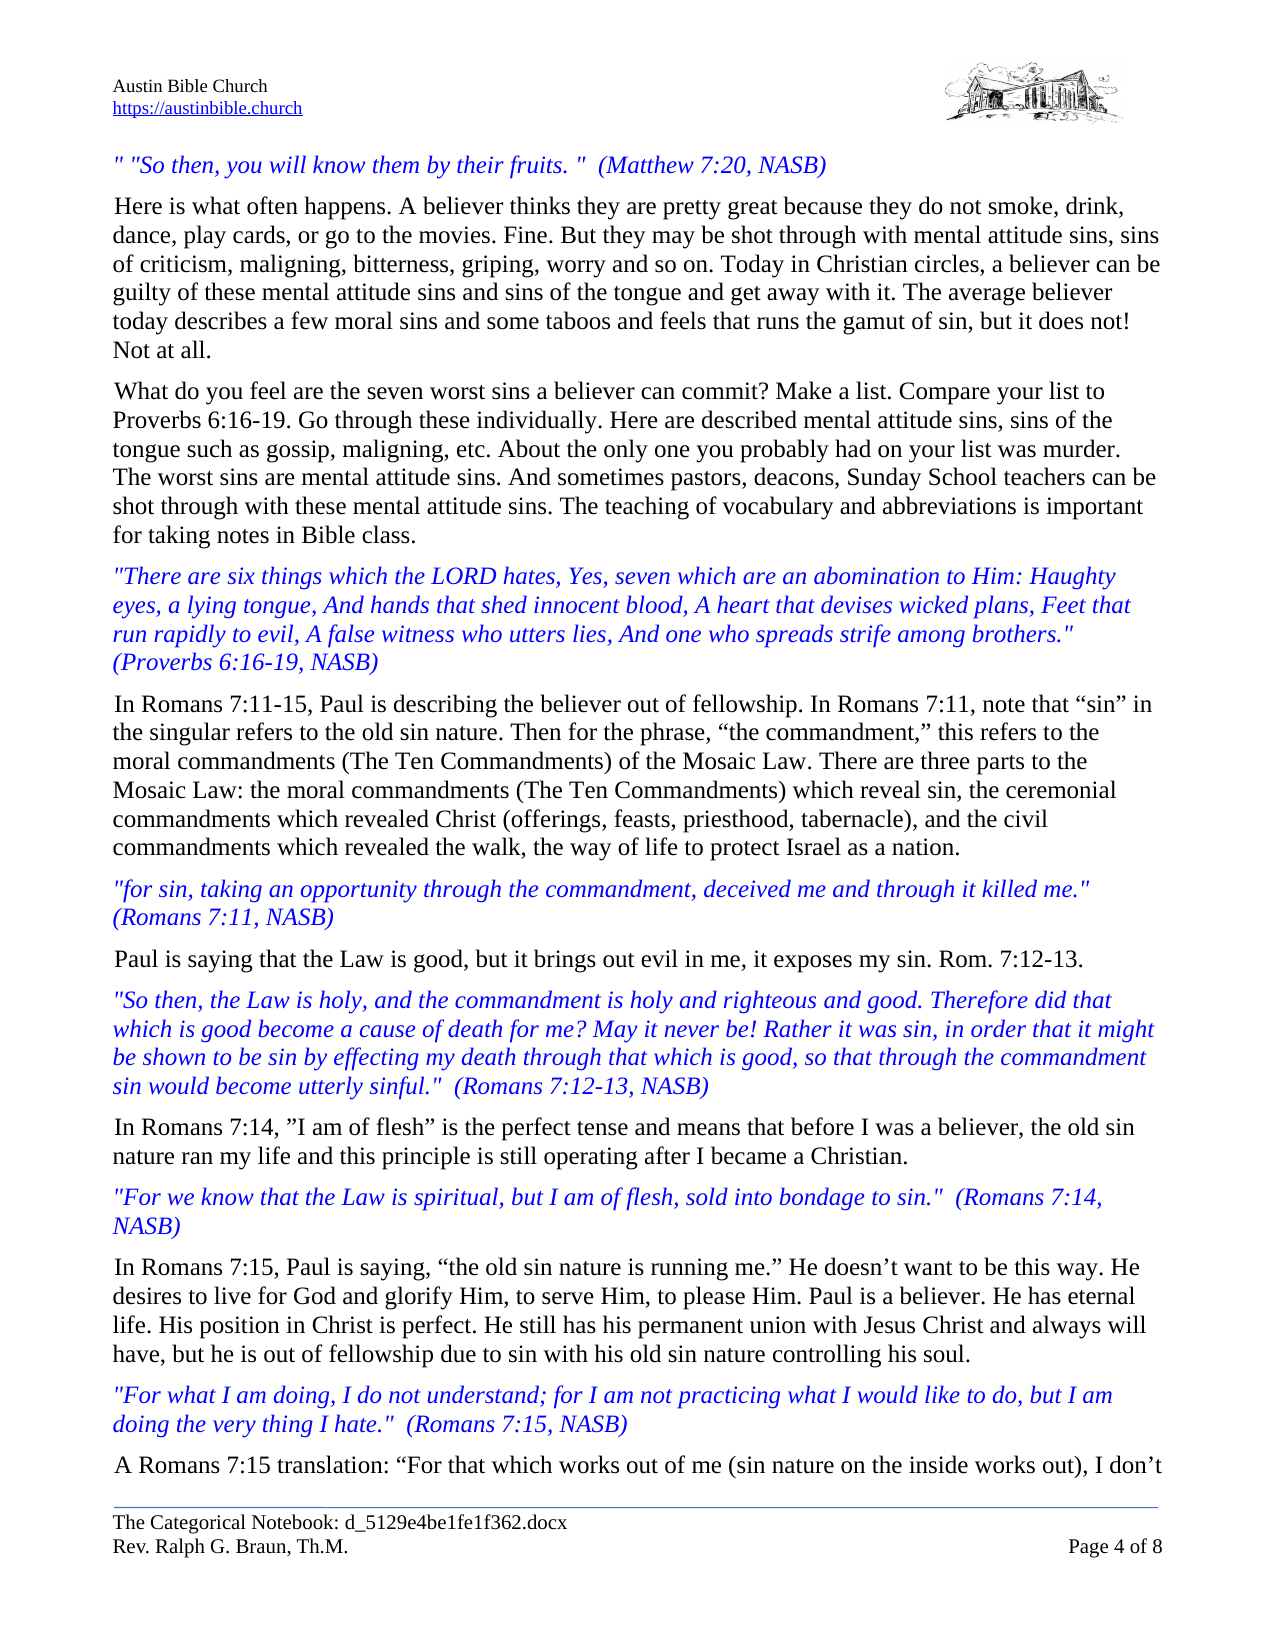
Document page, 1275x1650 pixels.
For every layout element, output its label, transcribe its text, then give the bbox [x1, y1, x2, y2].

picture [944, 58, 1124, 125]
text In Romans 7:14, ”I am of flesh” is the perfect tense and means that before I was a believer, the old sin nature ran my life and this principle is still operating after I became a Christian. [112, 1112, 1162, 1170]
text What do you feel are the seven worst sins a believer can commit? Make a list. Compare your list to Proverbs 6:16-19. Go through these individually. Here are described mental attitude sins, sins of the tongue such as gossip, maligning, etc. About the only one you probably had on your list was murder. The worst sins are mental attitude sins. And sometimes pastors, deacons, Sunday School teachers can be shot through with these mental attitude sins. The teaching of vocabulary and abbreviations is important for taking notes in Bible class. [112, 376, 1162, 549]
text "There are six things which the LORD hates, Yes, seven which are an abomination to Him: Haughty eyes, a lying tongue, And hands that shed innocent blood, A heart that devises wicked plans, Feet that run rapidly to evil, A false witness who utters lies, And one who spreads strife among brothers." (Proverbs 6:16-19, NASB) [112, 561, 1162, 676]
text In Romans 7:11-15, Paul is describing the believer out of fellowship. In Romans 7:11, note that “sin” in the singular refers to the old sin nature. Then for the phrase, “the commandment,” this refers to the moral commandments (The Ten Commandments) of the Mosaic Law. There are three parts to the Mosaic Law: the moral commandments (The Ten Commandments) which reveal sin, the ceremonial commandments which revealed Christ (offerings, feasts, priesthood, tabernacle), and the civil commandments which revealed the walk, the way of life to protect Israel as a nation. [112, 689, 1162, 861]
text "So then, the Law is holy, and the commandment is holy and righteous and good. Therefore did that which is good become a cause of death for me? May it never be! Rather it was sin, in order that it might be shown to be sin by effecting my death through that which is good, so that through the commandment sin would become utterly sinful." (Romans 7:12-13, NASB) [112, 985, 1162, 1100]
text Here is what often happens. A believer thinks they are pretty great because they do not smoke, drink, dance, play cards, or go to the movies. Fine. But they may be shot through with mental attitude sins, sins of criticism, maligning, bitterness, griping, worry and so on. Today in Christian circles, a believer can be guilty of these mental attitude sins and sins of the tongue and get away with it. The average believer today describes a few moral sins and some taboos and feels that runs the gamut of sin, but it does not! Not at all. [112, 191, 1162, 364]
text In Romans 7:15, Paul is saying, “the old sin nature is running me.” He doesn’t want to be this way. He desires to live for God and glorify Him, to serve Him, to please Him. Paul is a believer. He has eternal life. His position in Christ is perfect. He still has his permanent union with Jesus Christ and always will have, but he is out of fellowship due to sin with his old sin nature controlling his soul. [112, 1252, 1162, 1367]
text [112, 1450, 1162, 1479]
text "For what I am doing, I do not understand; for I am not practicing what I would like to do, but I am doing the very thing I hate." (Romans 7:15, NASB) [112, 1380, 1162, 1437]
text Paul is saying that the Law is good, but it brings out evil in me, it exposes my sin. Rom. 7:12-13. [112, 944, 1162, 972]
text "for sin, taking an opportunity through the commandment, deceived me and through it killed me." (Romans 7:11, NASB) [112, 874, 1162, 931]
text "For we know that the Law is spiritual, but I am of flesh, sold into bondage to sin." (Romans 7:14, NASB) [112, 1182, 1162, 1240]
text " "So then, you will know them by their fruits. " (Matthew 7:20, NASB) [112, 150, 1162, 179]
